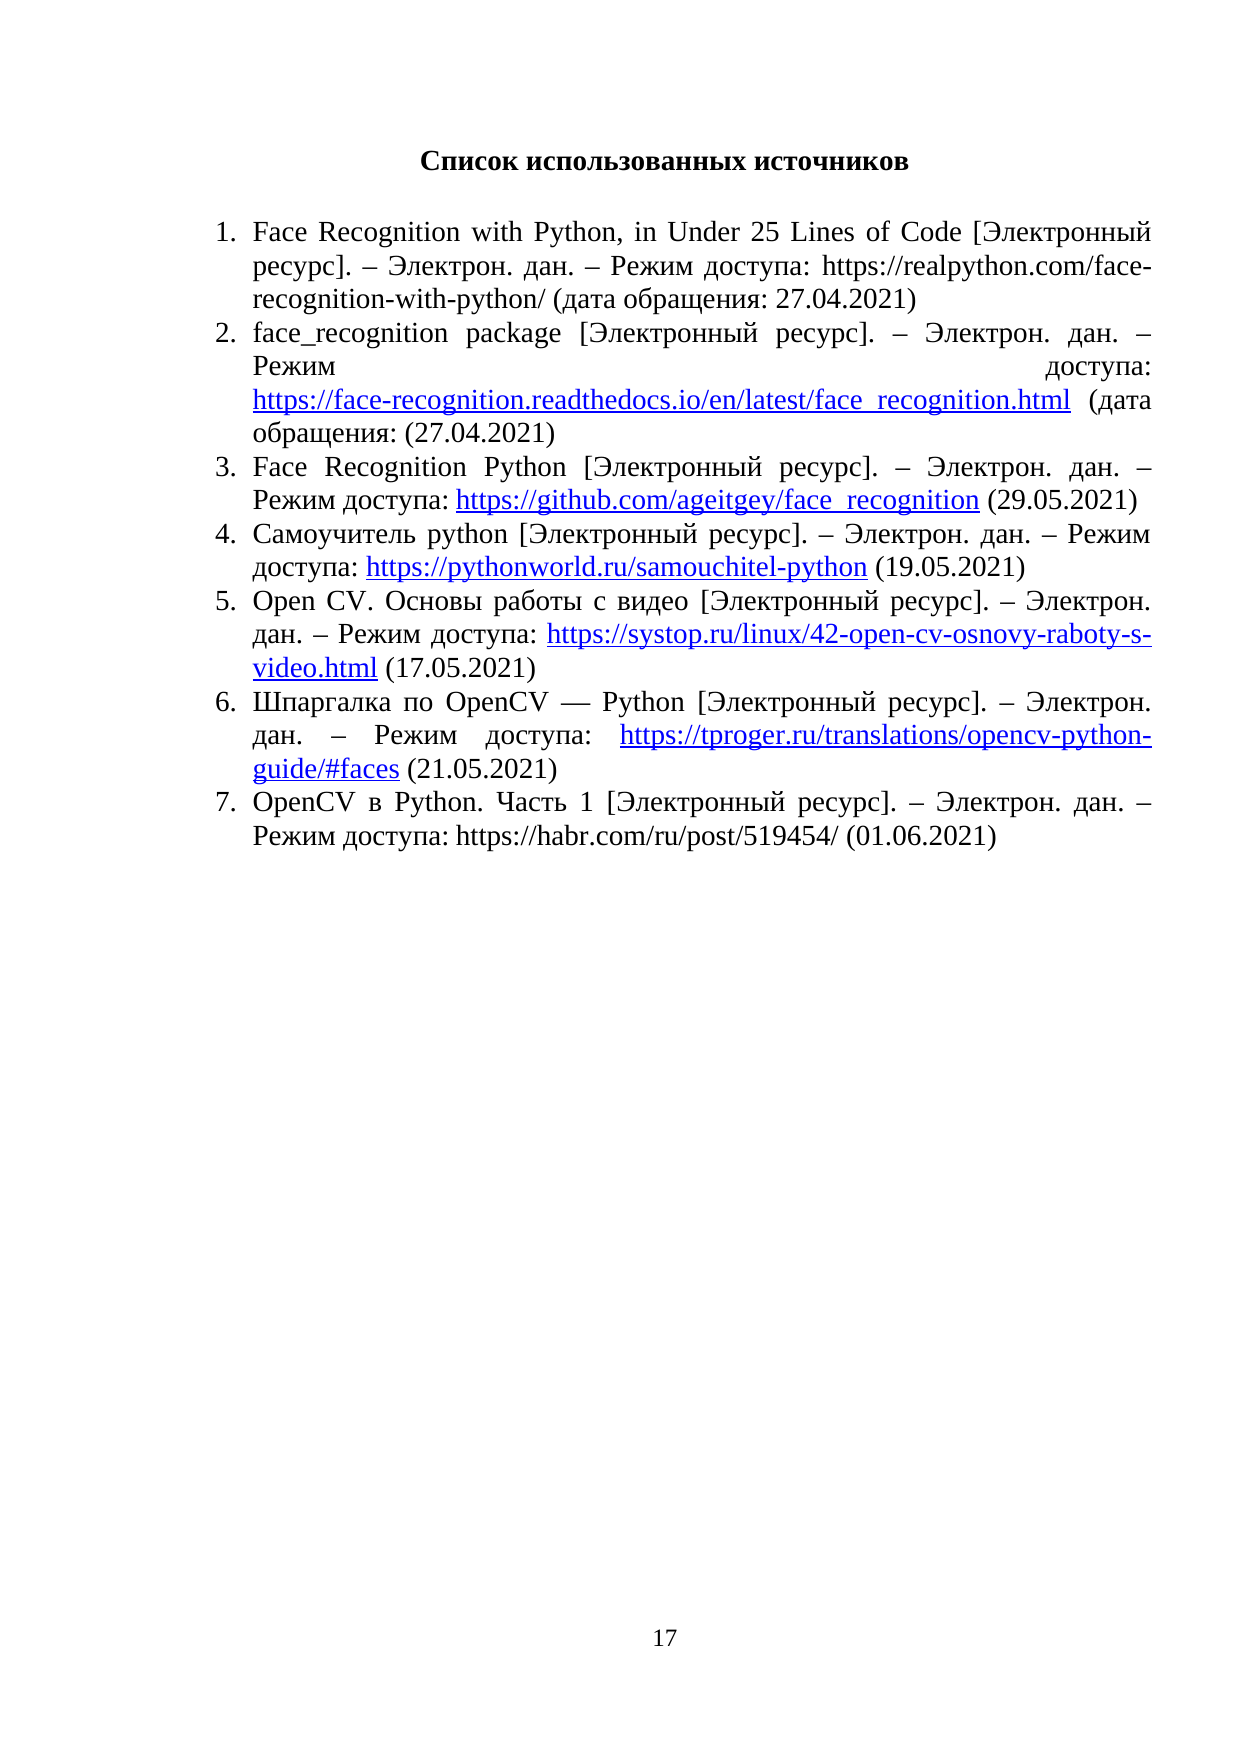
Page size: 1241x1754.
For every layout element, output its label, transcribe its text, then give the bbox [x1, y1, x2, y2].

list OpenCV в Python. Часть 1 [Электронный ресурс]. – Электрон. дан. – Режим доступа: https://habr.com/ru/post/519454/ (01.06.2021) [215, 784, 1152, 851]
subtitle Список использованных источников [177, 143, 1152, 177]
list face_recognition package [Электронный ресурс]. – Электрон. дан. – Режим доступа: https://face-recognition.readthedocs.io/en/latest/face_recognition.html (дата обращения: (27.04.2021) [215, 315, 1152, 449]
list Шпаргалка по OpenCV — Python [Электронный ресурс]. – Электрон. дан. – Режим доступа: https://tproger.ru/translations/opencv-python-guide/#faces (21.05.2021) [215, 684, 1152, 784]
list Open CV. Основы работы с видео [Электронный ресурс]. – Электрон. дан. – Режим доступа: https://systop.ru/linux/42-open-cv-osnovy-raboty-s-video.html (17.05.2021) [215, 583, 1152, 684]
list Самоучитель python [Электронный ресурс]. – Электрон. дан. – Режим доступа: https://pythonworld.ru/samouchitel-python (19.05.2021) [215, 516, 1152, 583]
list Face Recognition Python [Электронный ресурс]. – Электрон. дан. – Режим доступа: https://github.com/ageitgey/face_recognition (29.05.2021) [215, 449, 1152, 516]
list Face Recognition with Python, in Under 25 Lines of Code [Электронный ресурс]. – Электрон. дан. – Режим доступа: https://realpython.com/face-recognition-with-python/ (дата обращения: 27.04.2021) [215, 214, 1152, 315]
